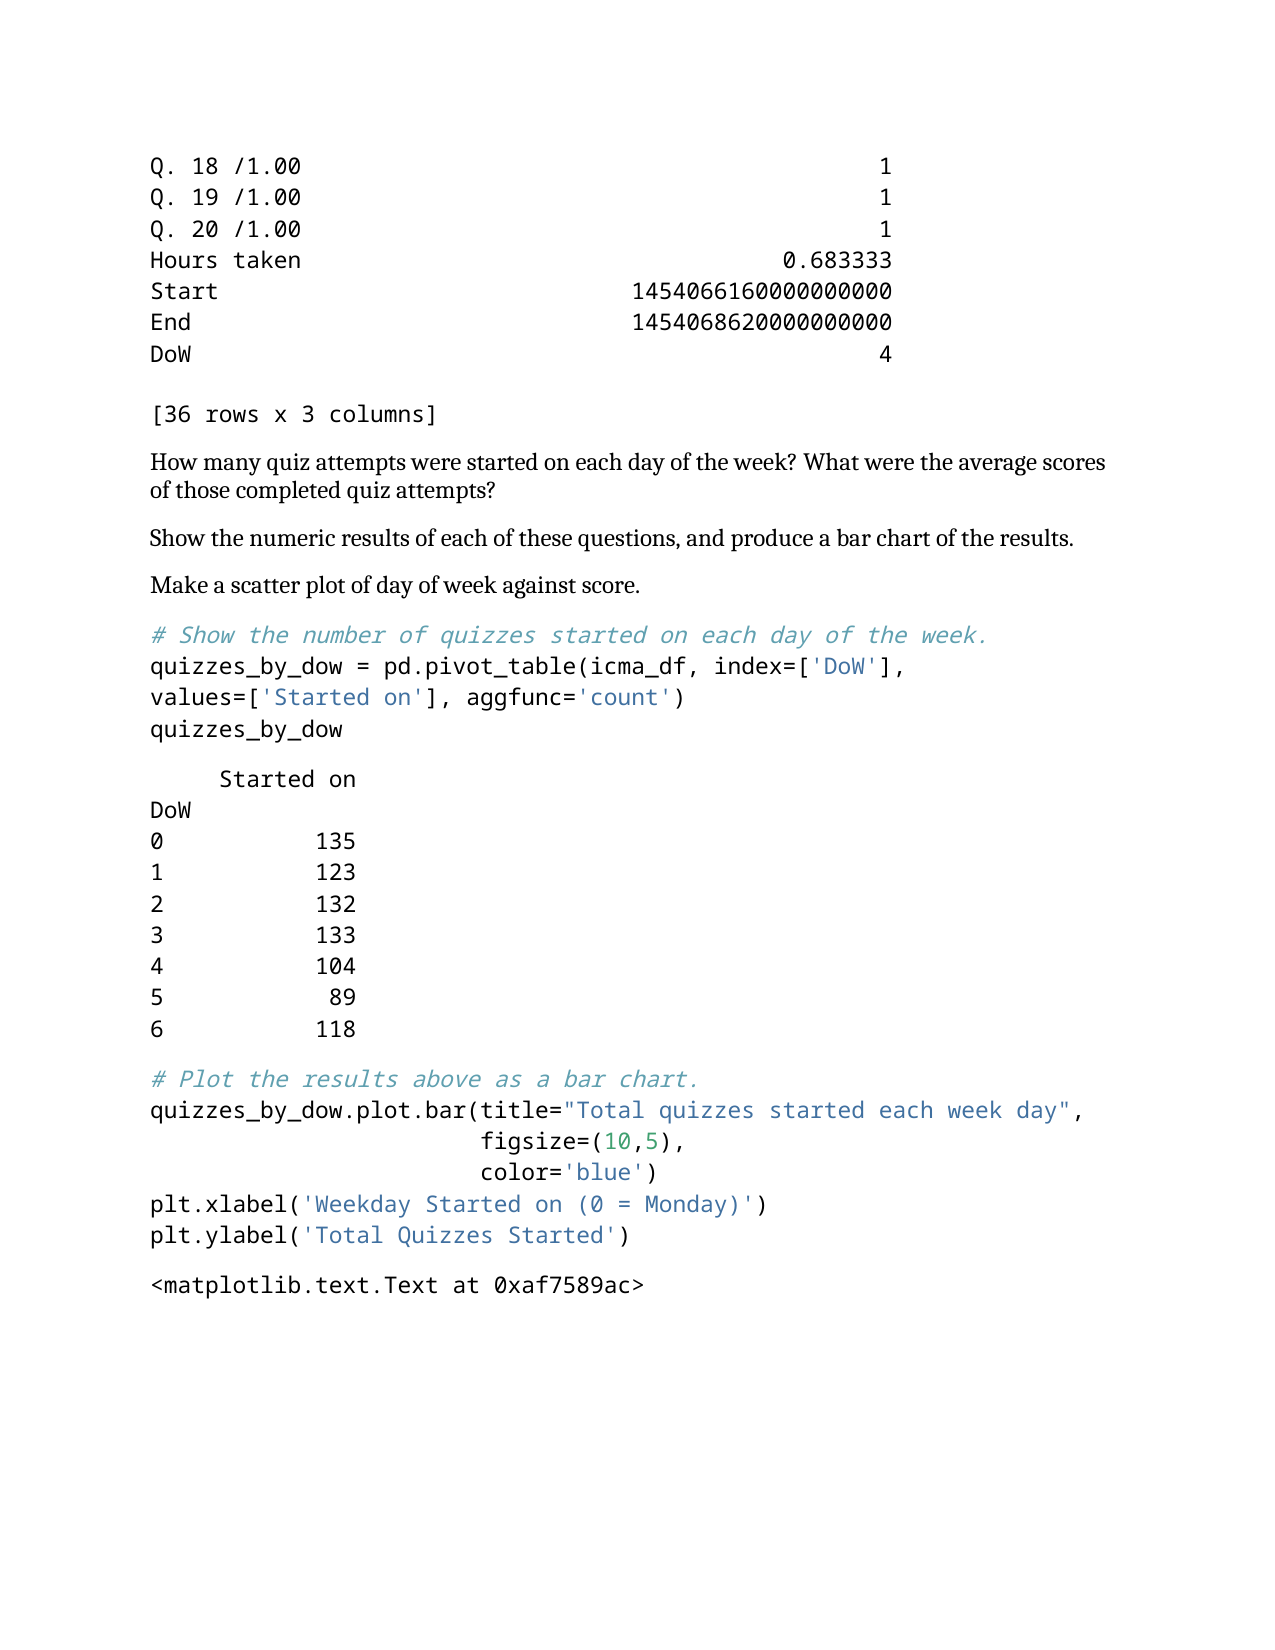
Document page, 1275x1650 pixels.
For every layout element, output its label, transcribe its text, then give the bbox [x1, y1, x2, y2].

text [150, 150, 1125, 429]
text <matplotlib.text.Text at 0xaf7589ac> [150, 1269, 1125, 1300]
text Started on DoW 0 135 1 123 2 132 3 133 4 104 5 89 6 118 [150, 762, 1125, 1044]
text # Plot the results above as a bar chart. quizzes_by_dow.plot.bar(title="Total quizzes started each week day", figsize=(10,5), color='blue') plt.xlabel('Weekday Started on (0 = Monday)') plt.ylabel('Total Quizzes Started') [150, 1062, 1125, 1250]
text Make a scatter plot of day of week against score. [150, 571, 1125, 600]
text Show the numeric results of each of these questions, and produce a bar chart of the results. [150, 524, 1125, 552]
text # Show the number of quizzes started on each day of the week. quizzes_by_dow = pd.pivot_table(icma_df, index=['DoW'], values=['Started on'], aggfunc='count') quizzes_by_dow [150, 619, 1125, 744]
text How many quiz attempts were started on each day of the week? What were the average scores of those completed quiz attempts? [150, 447, 1125, 505]
